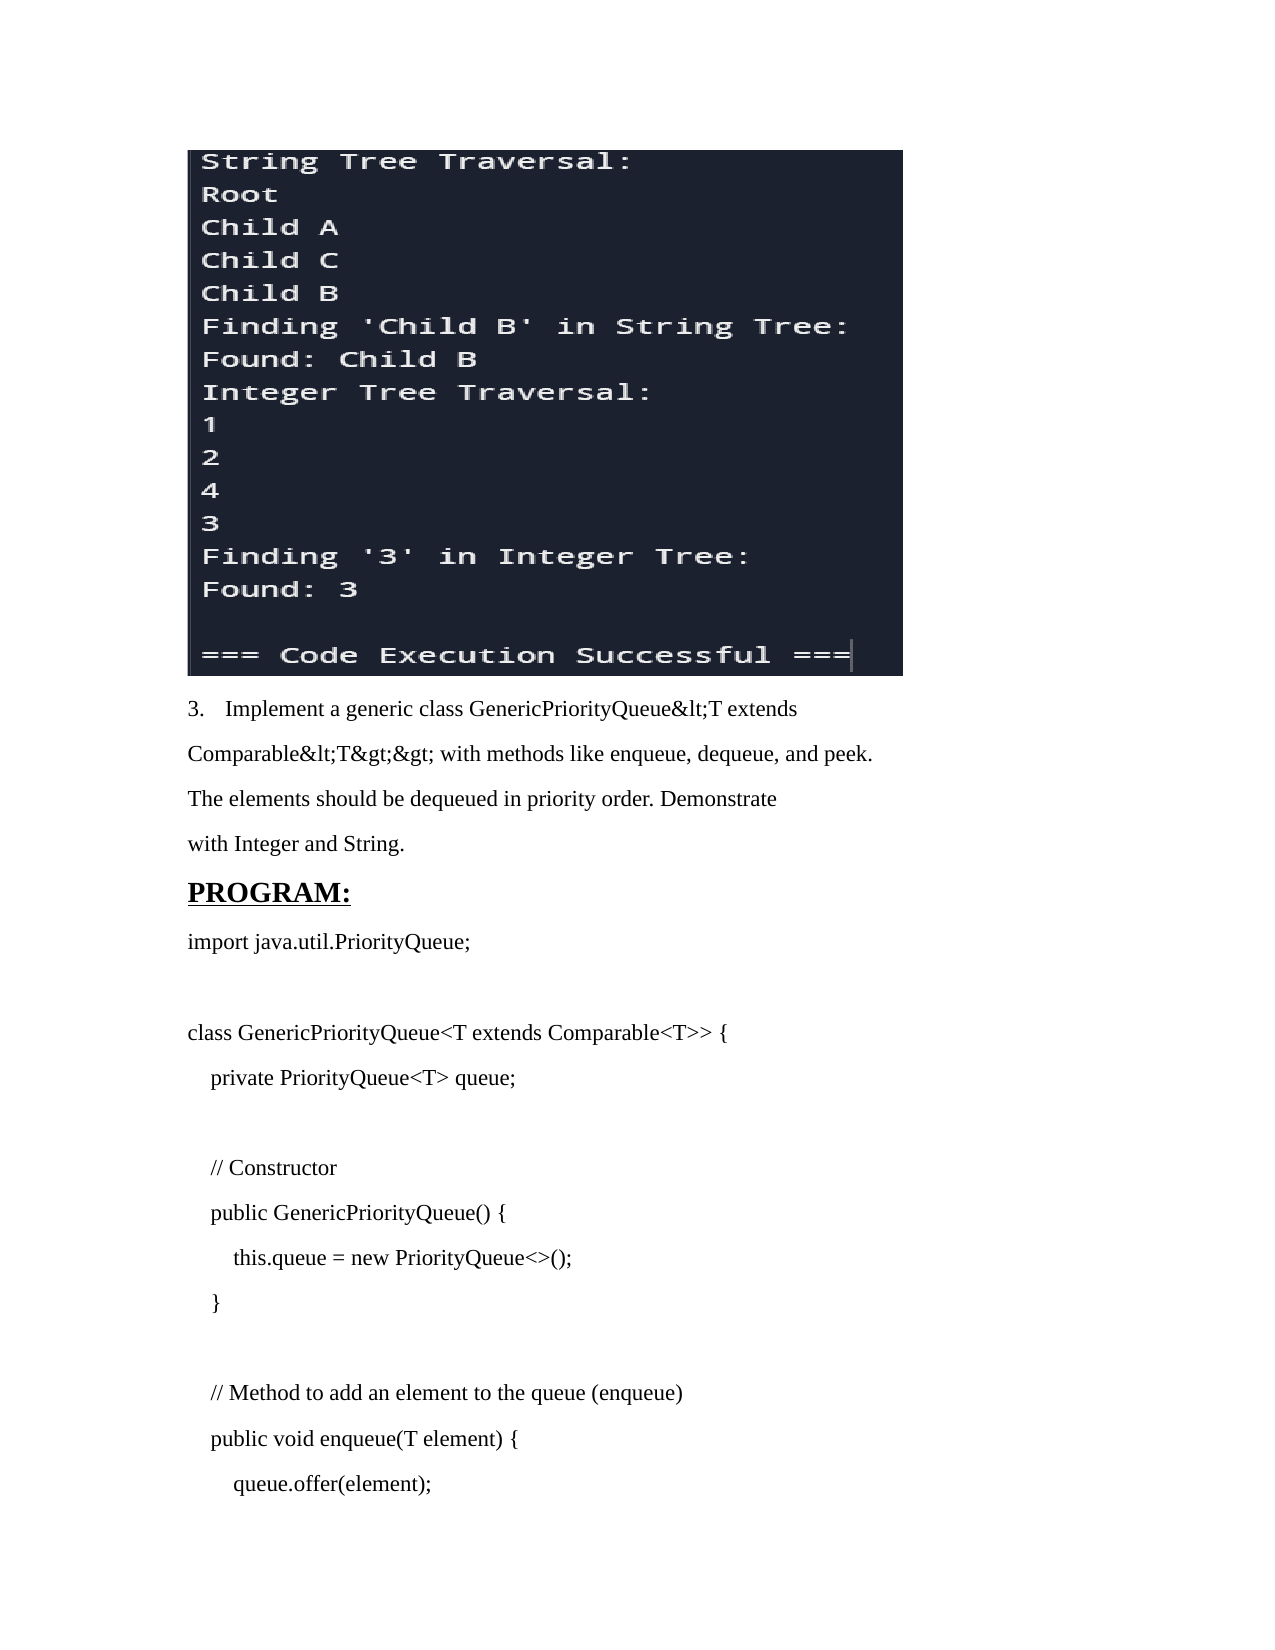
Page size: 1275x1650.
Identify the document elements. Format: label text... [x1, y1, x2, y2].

text public void enqueue(T element) { [187, 1424, 1125, 1451]
text class GenericPriorityQueue<T extends Comparable<T>> { [187, 1019, 1125, 1045]
text with Integer and String. [187, 831, 1125, 857]
picture [187, 150, 903, 676]
list Implement a generic class GenericPriorityQueue&lt;T extends [187, 695, 1125, 722]
text this.queue = new PriorityQueue<>(); [187, 1244, 1125, 1271]
text PROGRAM: [187, 876, 1125, 909]
text Comparable&lt;T&gt;&gt; with methods like enqueue, dequeue, and peek. [187, 740, 1125, 767]
text // Method to add an element to the queue (enqueue) [187, 1379, 1125, 1406]
text private PriorityQueue<T> queue; [187, 1064, 1125, 1090]
text import java.util.PriorityQueue; [187, 928, 1125, 955]
text } [187, 1289, 1125, 1316]
text // Constructor [187, 1154, 1125, 1180]
text The elements should be dequeued in priority order. Demonstrate [187, 785, 1125, 812]
text public GenericPriorityQueue() { [187, 1199, 1125, 1225]
text queue.offer(element); [187, 1470, 1125, 1496]
